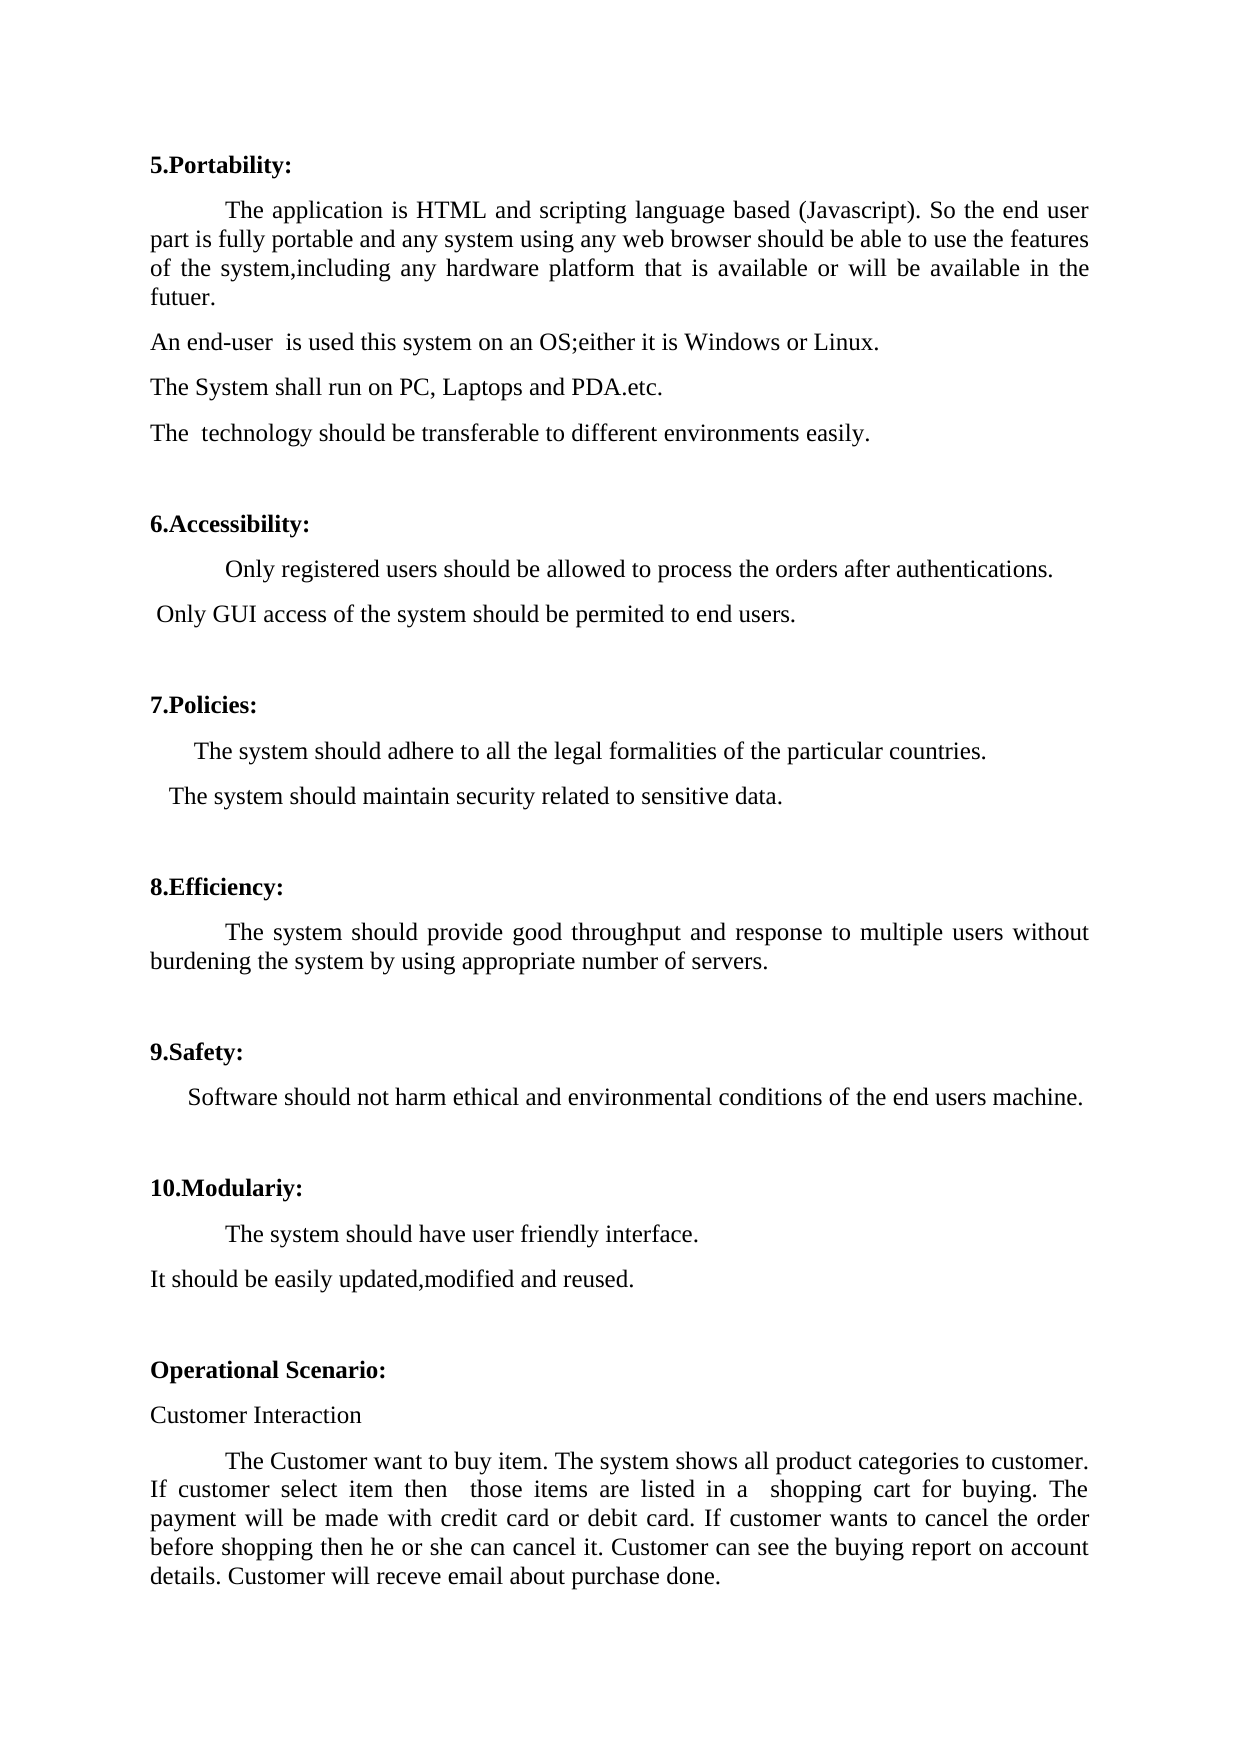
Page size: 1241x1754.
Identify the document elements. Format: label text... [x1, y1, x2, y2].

text Software should not harm ethical and environmental conditions of the end users machine. [150, 1082, 1090, 1111]
text 9.Safety: [150, 1037, 1090, 1066]
text The application is HTML and scripting language based (Javascript). So the end user part is fully portable and any system using any web browser should be able to use the features of the system,including any hardware platform that is available or will be available in the futuer. [150, 195, 1090, 310]
text 7.Policies: [150, 690, 1090, 719]
text The system should adhere to all the legal formalities of the particular countries. [150, 736, 1090, 764]
text The technology should be transferable to different environments easily. [150, 418, 1090, 447]
text The Customer want to buy item. The system shows all product categories to customer. If customer select item then those items are listed in a shopping cart for buying. The payment will be made with credit card or debit card. If customer wants to cancel the order before shopping then he or she can cancel it. Customer can see the buying report on account details. Customer will receve email about purchase done. [150, 1446, 1090, 1589]
text The system should provide good throughput and response to multiple users without burdening the system by using appropriate number of servers. [150, 917, 1090, 975]
text Operational Scenario: [150, 1355, 1090, 1384]
text 8.Efficiency: [150, 872, 1090, 901]
text An end-user is used this system on an OS;either it is Windows or Linux. [150, 327, 1090, 356]
text Only GUI access of the system should be permited to end users. [150, 599, 1090, 628]
text The system should maintain security related to sensitive data. [150, 781, 1090, 810]
text It should be easily updated,modified and reused. [150, 1264, 1090, 1293]
text Customer Interaction [150, 1400, 1090, 1429]
text 6.Accessibility: [150, 509, 1090, 537]
text Only registered users should be allowed to process the orders after authentications. [150, 554, 1090, 583]
text The system should have user friendly interface. [150, 1219, 1090, 1247]
text The System shall run on PC, Laptops and PDA.etc. [150, 372, 1090, 401]
text 10.Modulariy: [150, 1173, 1090, 1202]
text 5.Portability: [150, 150, 1090, 179]
